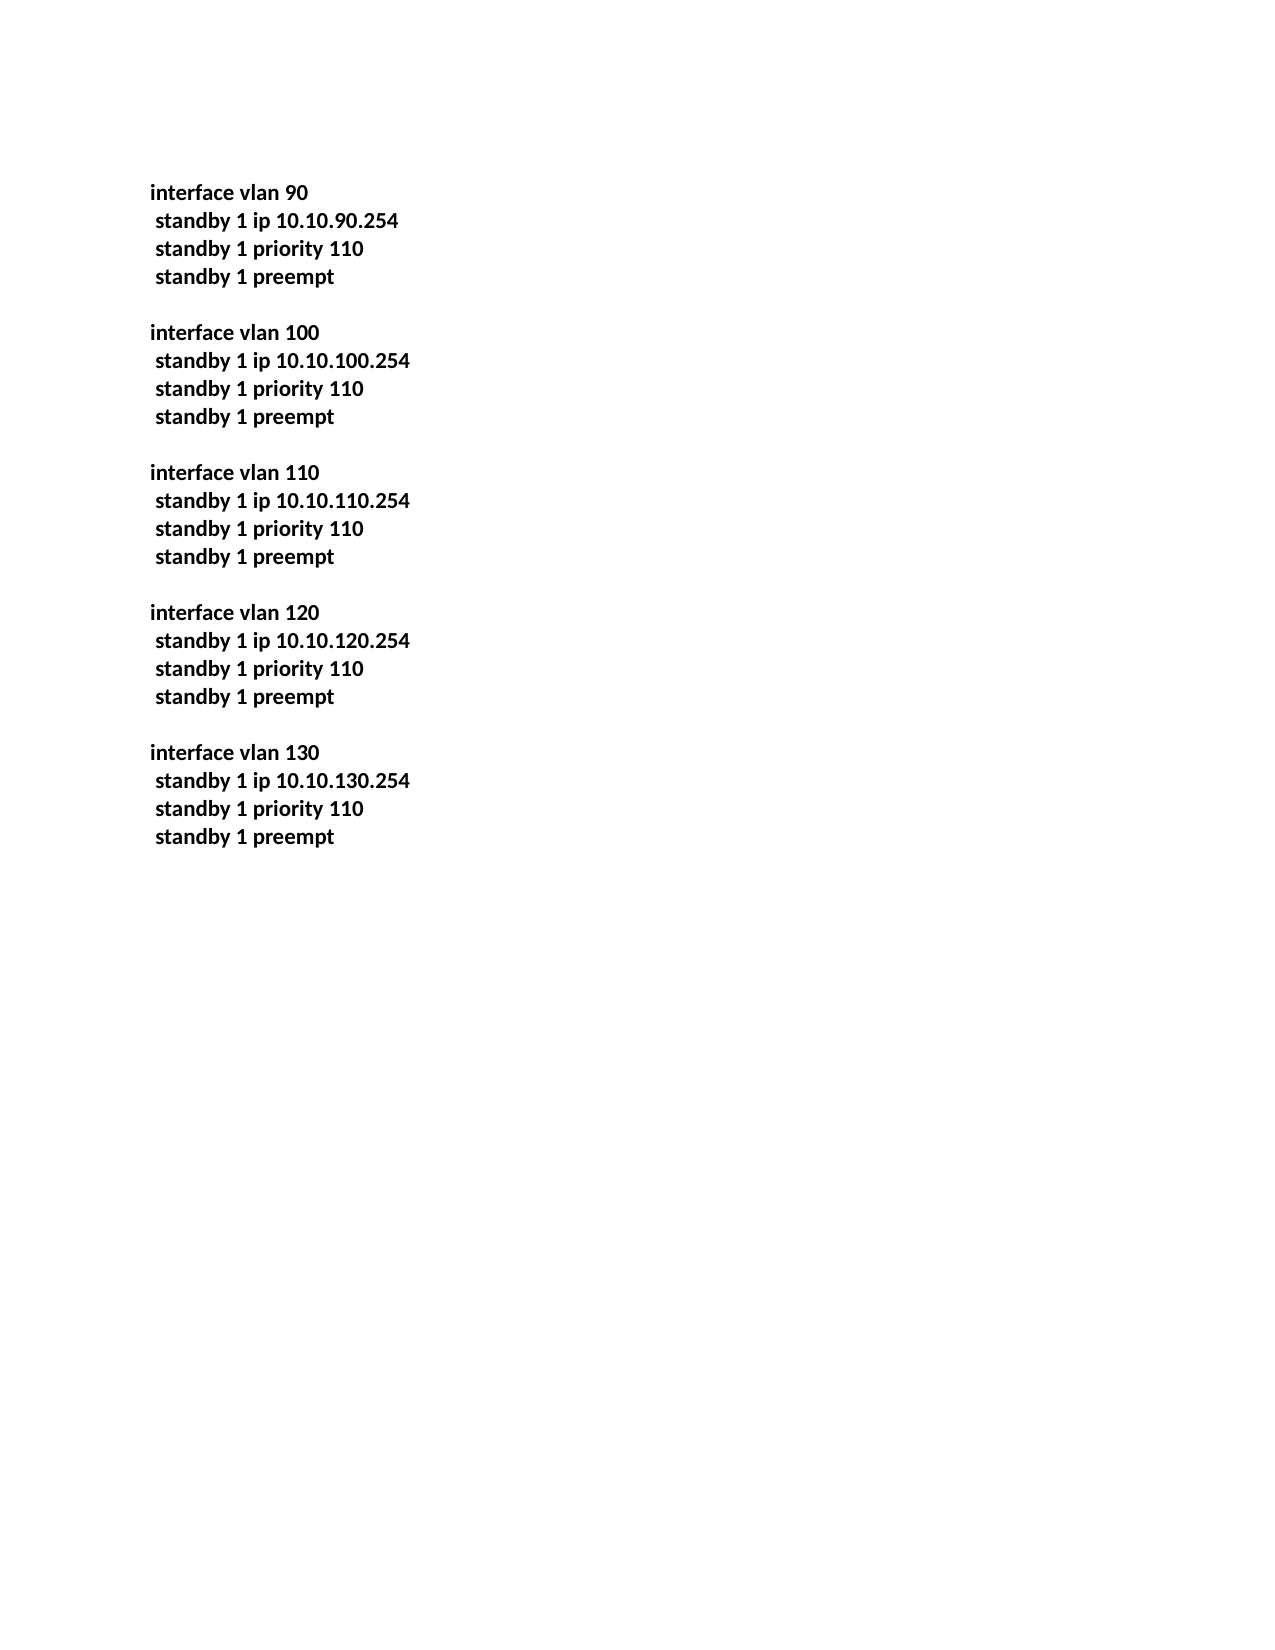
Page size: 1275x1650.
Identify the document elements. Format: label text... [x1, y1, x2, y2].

text interface vlan 130 [150, 738, 1125, 766]
text standby 1 preempt [150, 542, 1125, 570]
text standby 1 preempt [150, 822, 1125, 851]
text standby 1 priority 110 [150, 234, 1125, 262]
text interface vlan 110 [150, 458, 1125, 486]
text standby 1 ip 10.10.90.254 [150, 206, 1125, 234]
text standby 1 priority 110 [150, 794, 1125, 822]
text interface vlan 120 [150, 598, 1125, 626]
text standby 1 priority 110 [150, 514, 1125, 542]
text standby 1 priority 110 [150, 374, 1125, 402]
text standby 1 preempt [150, 402, 1125, 430]
text standby 1 ip 10.10.130.254 [150, 766, 1125, 794]
text interface vlan 90 [150, 178, 1125, 206]
text standby 1 priority 110 [150, 654, 1125, 682]
text standby 1 ip 10.10.100.254 [150, 346, 1125, 374]
text standby 1 ip 10.10.120.254 [150, 626, 1125, 654]
text standby 1 preempt [150, 682, 1125, 710]
text standby 1 preempt [150, 262, 1125, 290]
text standby 1 ip 10.10.110.254 [150, 486, 1125, 514]
text interface vlan 100 [150, 318, 1125, 346]
